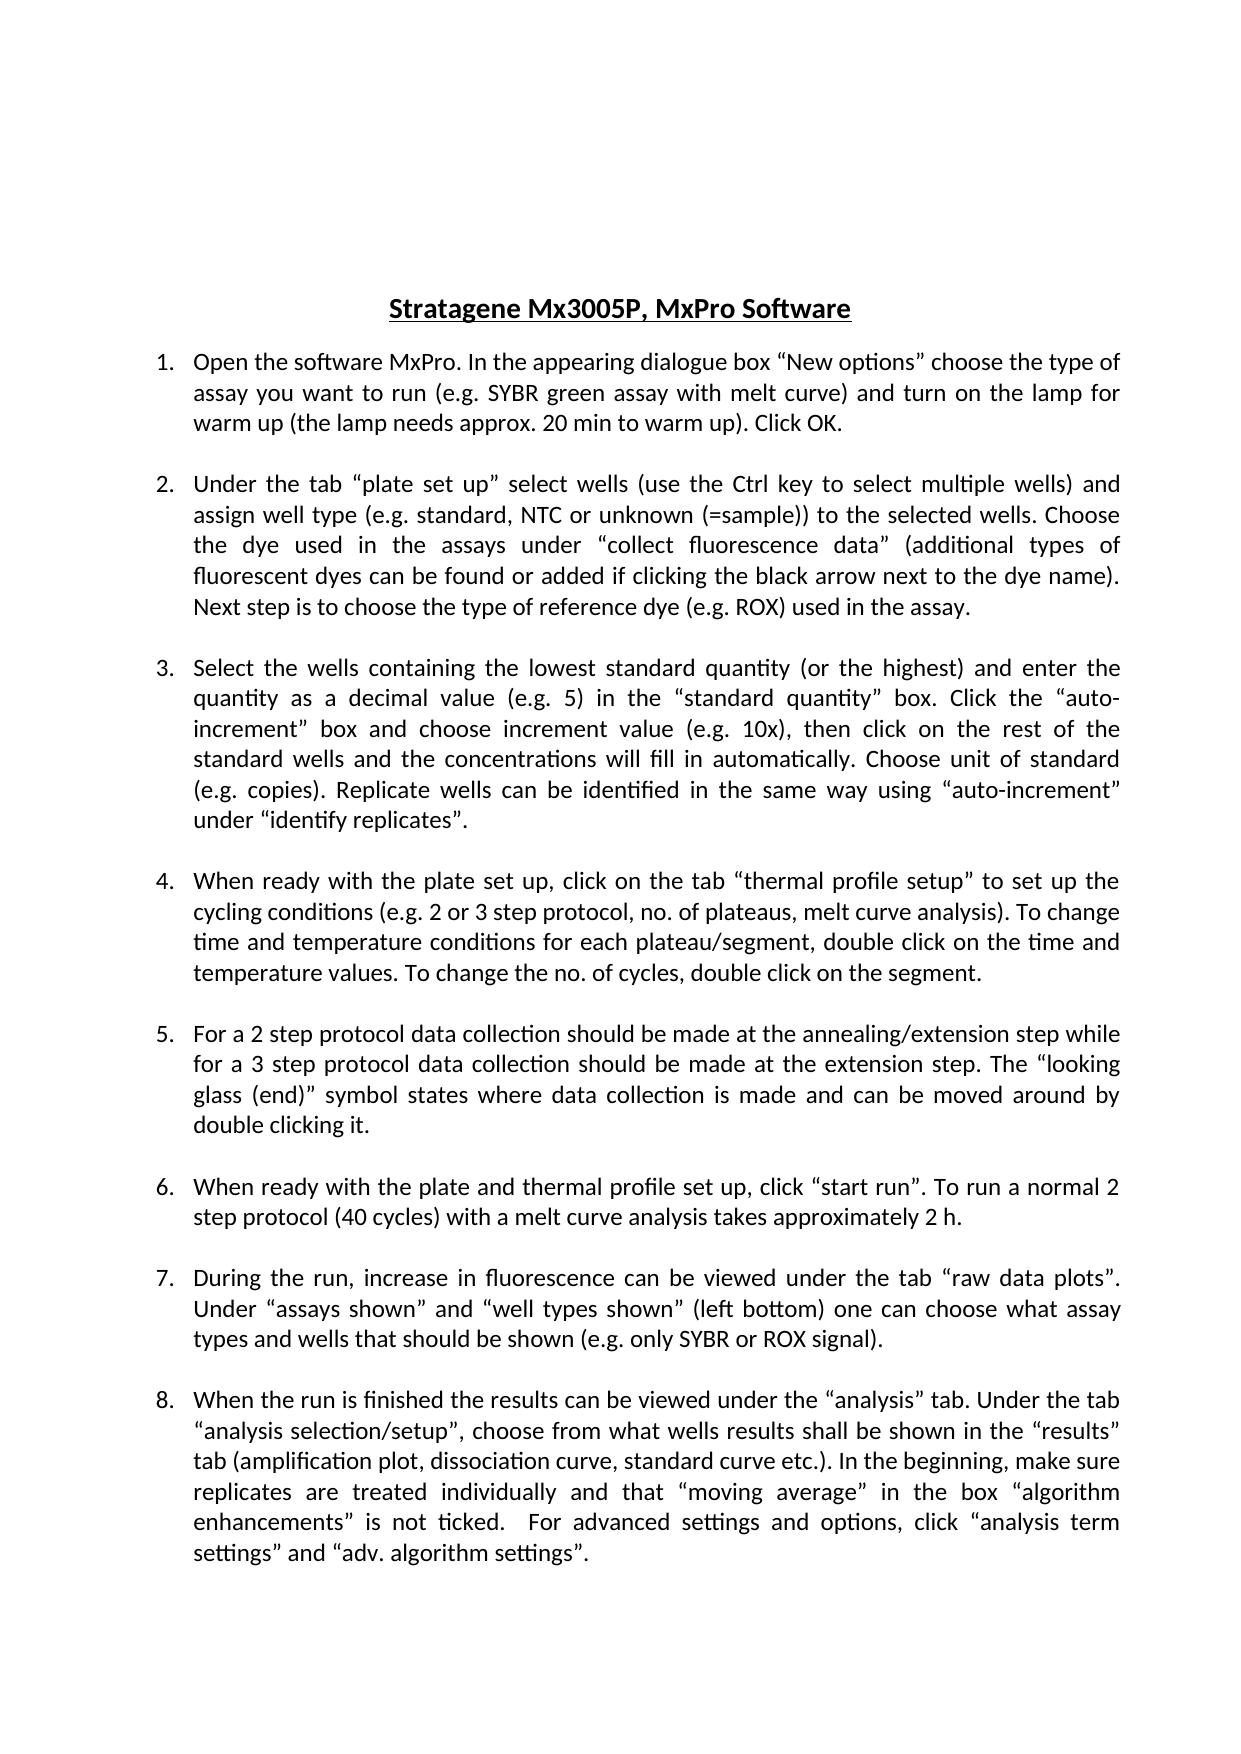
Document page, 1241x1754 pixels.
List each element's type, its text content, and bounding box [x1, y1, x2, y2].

list When the run is finished the results can be viewed under the “analysis” tab. Under the tab “analysis selection/setup”, choose from what wells results shall be shown in the “results” tab (amplification plot, dissociation curve, standard curve etc.). In the beginning, make sure replicates are treated individually and that “moving average” in the box “algorithm enhancements” is not ticked. For advanced settings and options, click “analysis term settings” and “adv. algorithm settings”. [156, 1384, 1122, 1567]
list When ready with the plate set up, click on the tab “thermal profile setup” to set up the cycling conditions (e.g. 2 or 3 step protocol, no. of plateaus, melt curve analysis). To change time and temperature conditions for each plateau/segment, double click on the time and temperature values. To change the no. of cycles, double click on the segment. [156, 865, 1122, 987]
list For a 2 step protocol data collection should be made at the annealing/extension step while for a 3 step protocol data collection should be made at the extension step. The “looking glass (end)” symbol states where data collection is made and can be moved around by double clicking it. [156, 1018, 1122, 1140]
list During the run, increase in fluorescence can be viewed under the tab “raw data plots”. Under “assays shown” and “well types shown” (left bottom) one can choose what assay types and wells that should be shown (e.g. only SYBR or ROX signal). [156, 1262, 1122, 1354]
text Stratagene Mx3005P, MxPro Software [118, 290, 1122, 326]
list When ready with the plate and thermal profile set up, click “start run”. To run a normal 2 step protocol (40 cycles) with a melt curve analysis takes approximately 2 h. [156, 1171, 1122, 1232]
list Open the software MxPro. In the appearing dialogue box “New options” choose the type of assay you want to run (e.g. SYBR green assay with melt curve) and turn on the lamp for warm up (the lamp needs approx. 20 min to warm up). Click OK. [156, 347, 1122, 438]
list Under the tab “plate set up” select wells (use the Ctrl key to select multiple wells) and assign well type (e.g. standard, NTC or unknown (=sample)) to the selected wells. Choose the dye used in the assays under “collect fluorescence data” (additional types of fluorescent dyes can be found or added if clicking the black arrow next to the dye name). Next step is to choose the type of reference dye (e.g. ROX) used in the assay. [156, 469, 1122, 621]
list Select the wells containing the lowest standard quantity (or the highest) and enter the quantity as a decimal value (e.g. 5) in the “standard quantity” box. Click the “auto-increment” box and choose increment value (e.g. 10x), then click on the rest of the standard wells and the concentrations will fill in automatically. Choose unit of standard (e.g. copies). Replicate wells can be identified in the same way using “auto-increment” under “identify replicates”. [156, 652, 1122, 835]
